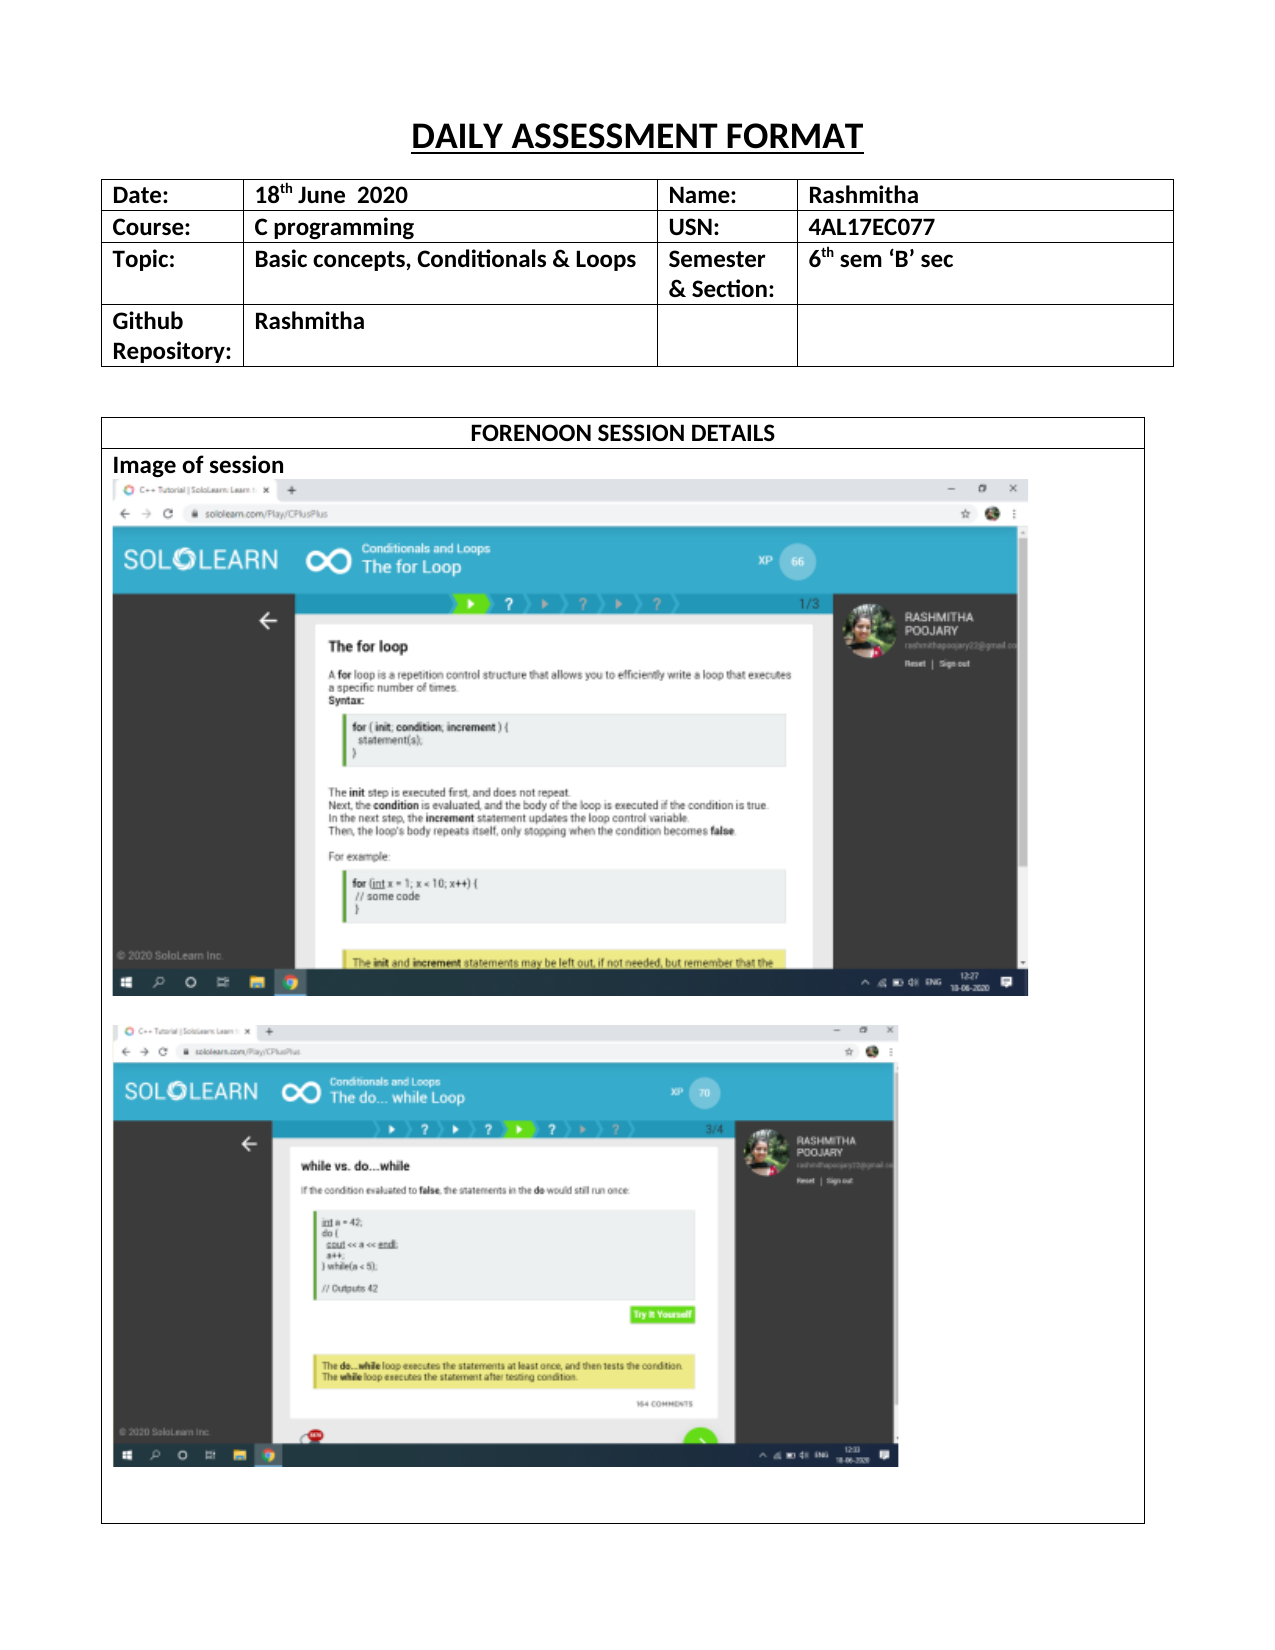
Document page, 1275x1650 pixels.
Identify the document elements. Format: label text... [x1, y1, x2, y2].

table_cell Topic: [102, 243, 243, 304]
table_cell C programming [244, 211, 657, 242]
table_header Name: [658, 180, 797, 210]
table_header Rashmitha [798, 180, 1173, 210]
table_cell Github Repository: [102, 305, 243, 366]
table_cell Rashmitha [244, 305, 657, 366]
table_header 18th June 2020 [244, 180, 657, 210]
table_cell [102, 449, 1144, 1522]
text DAILY ASSESSMENT FORMAT [112, 112, 1162, 158]
picture [112, 1025, 899, 1467]
table_cell Course: [102, 211, 243, 242]
table_cell [798, 305, 1173, 366]
table_cell USN: [658, 211, 797, 242]
table_cell 4AL17EC077 [798, 211, 1173, 242]
picture [112, 479, 1029, 996]
table_cell [658, 305, 797, 366]
table_cell Basic concepts, Conditionals & Loops [244, 243, 657, 304]
table_cell 6th sem ‘B’ sec [798, 243, 1173, 304]
table_header Date: [102, 180, 243, 210]
table_cell Semester & Section: [658, 243, 797, 304]
table_header FORENOON SESSION DETAILS [102, 418, 1144, 448]
